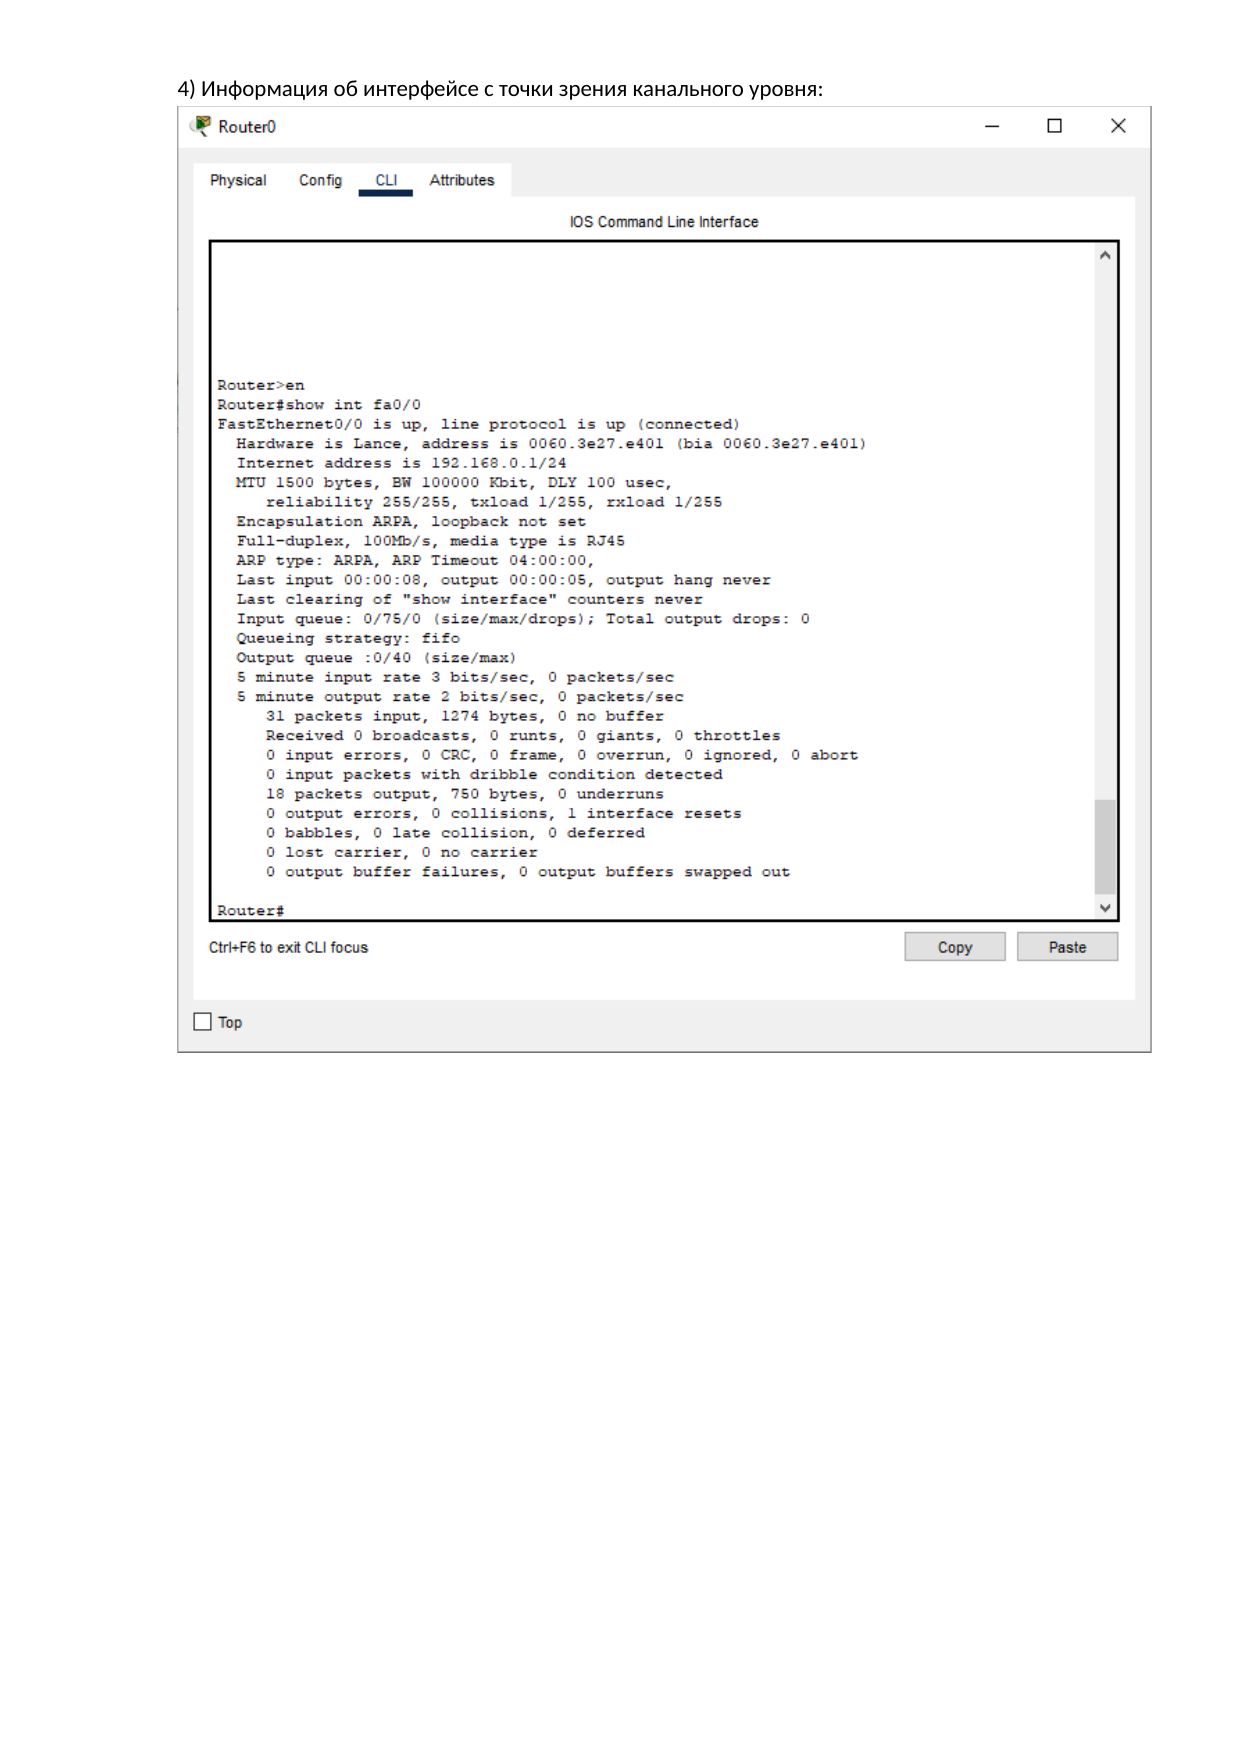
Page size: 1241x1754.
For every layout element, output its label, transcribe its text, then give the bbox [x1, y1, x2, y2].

picture [177, 106, 1152, 1053]
text 4) Информация об интерфейсе с точки зрения канального уровня: Для информации по IP интерфейсу, пропишем show ip interface fa0/0 [177, 74, 1152, 106]
